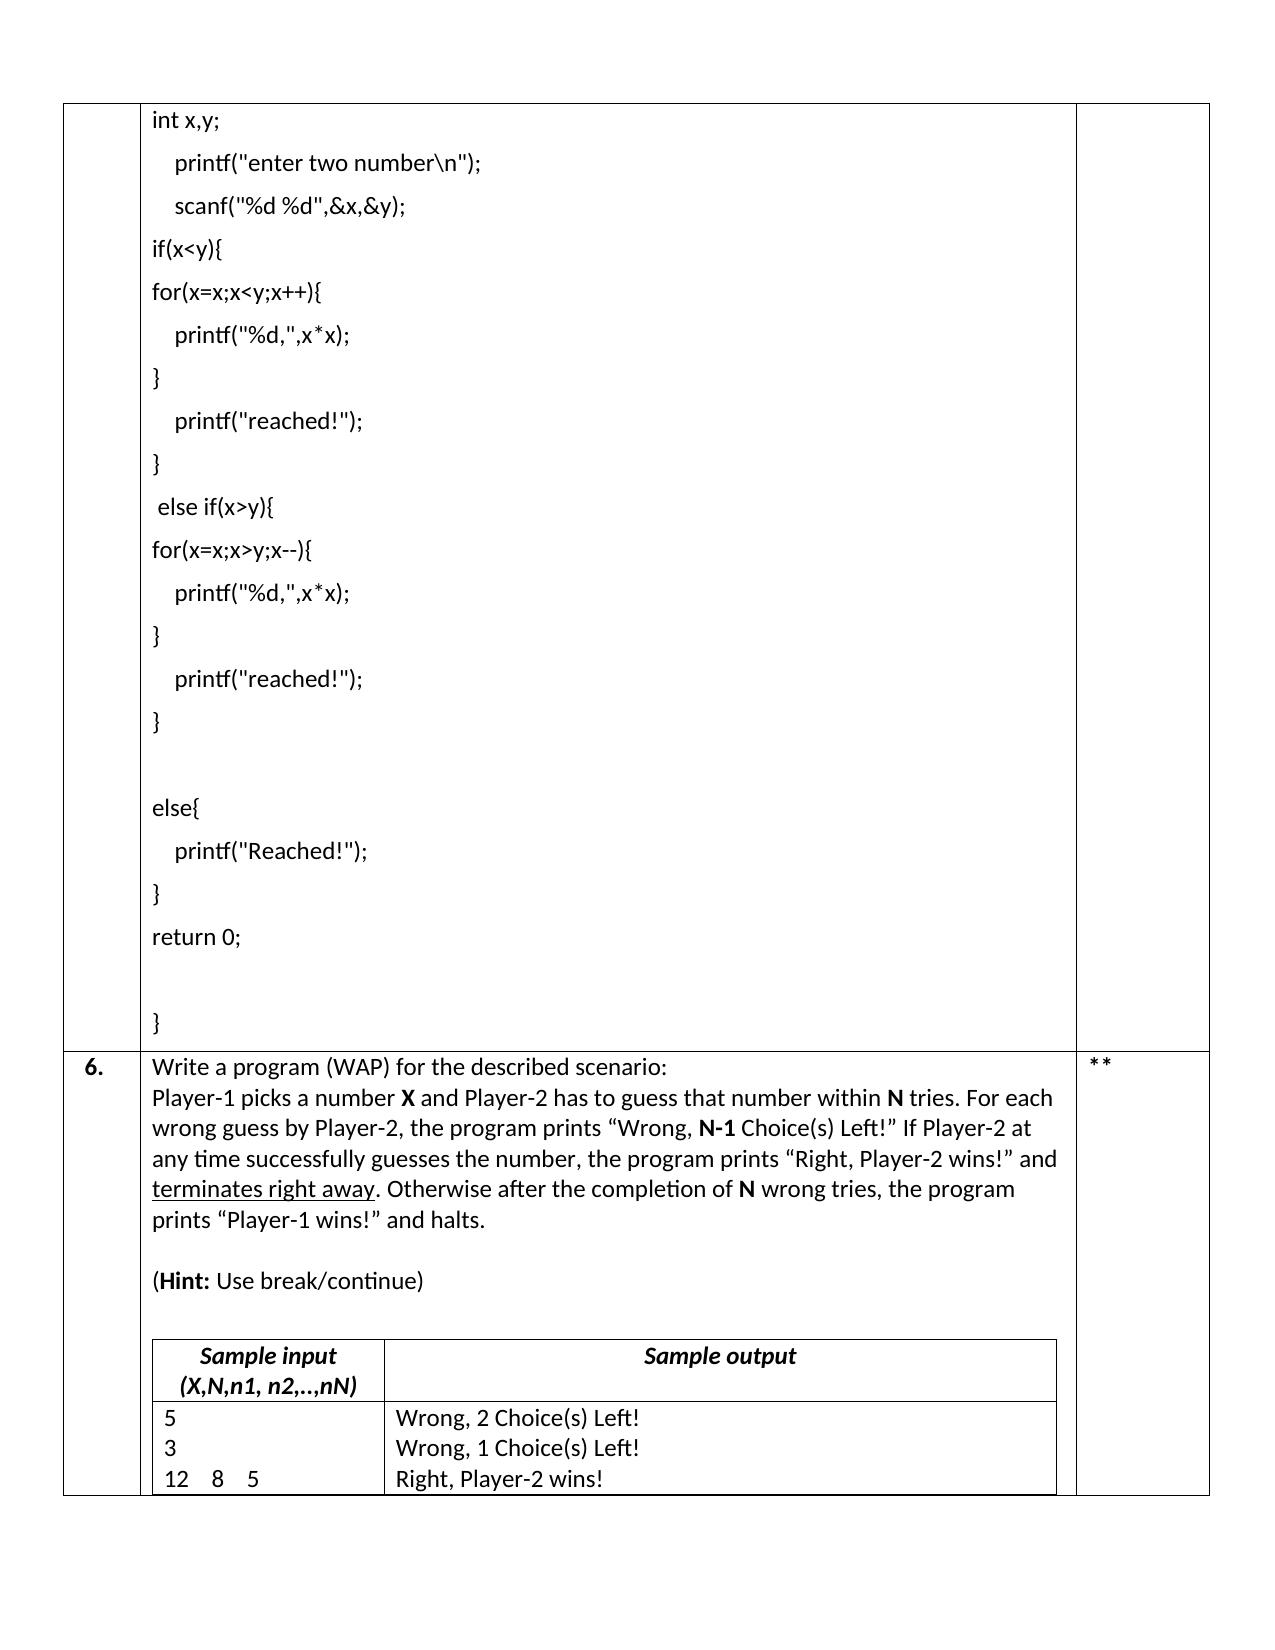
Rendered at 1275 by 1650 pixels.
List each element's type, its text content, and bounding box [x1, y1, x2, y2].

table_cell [141, 1052, 1076, 1494]
table_cell ** [1077, 1052, 1209, 1494]
table_cell [64, 1052, 140, 1494]
table_cell [64, 104, 140, 1051]
table_cell * [1077, 104, 1209, 1051]
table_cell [141, 104, 1076, 1051]
